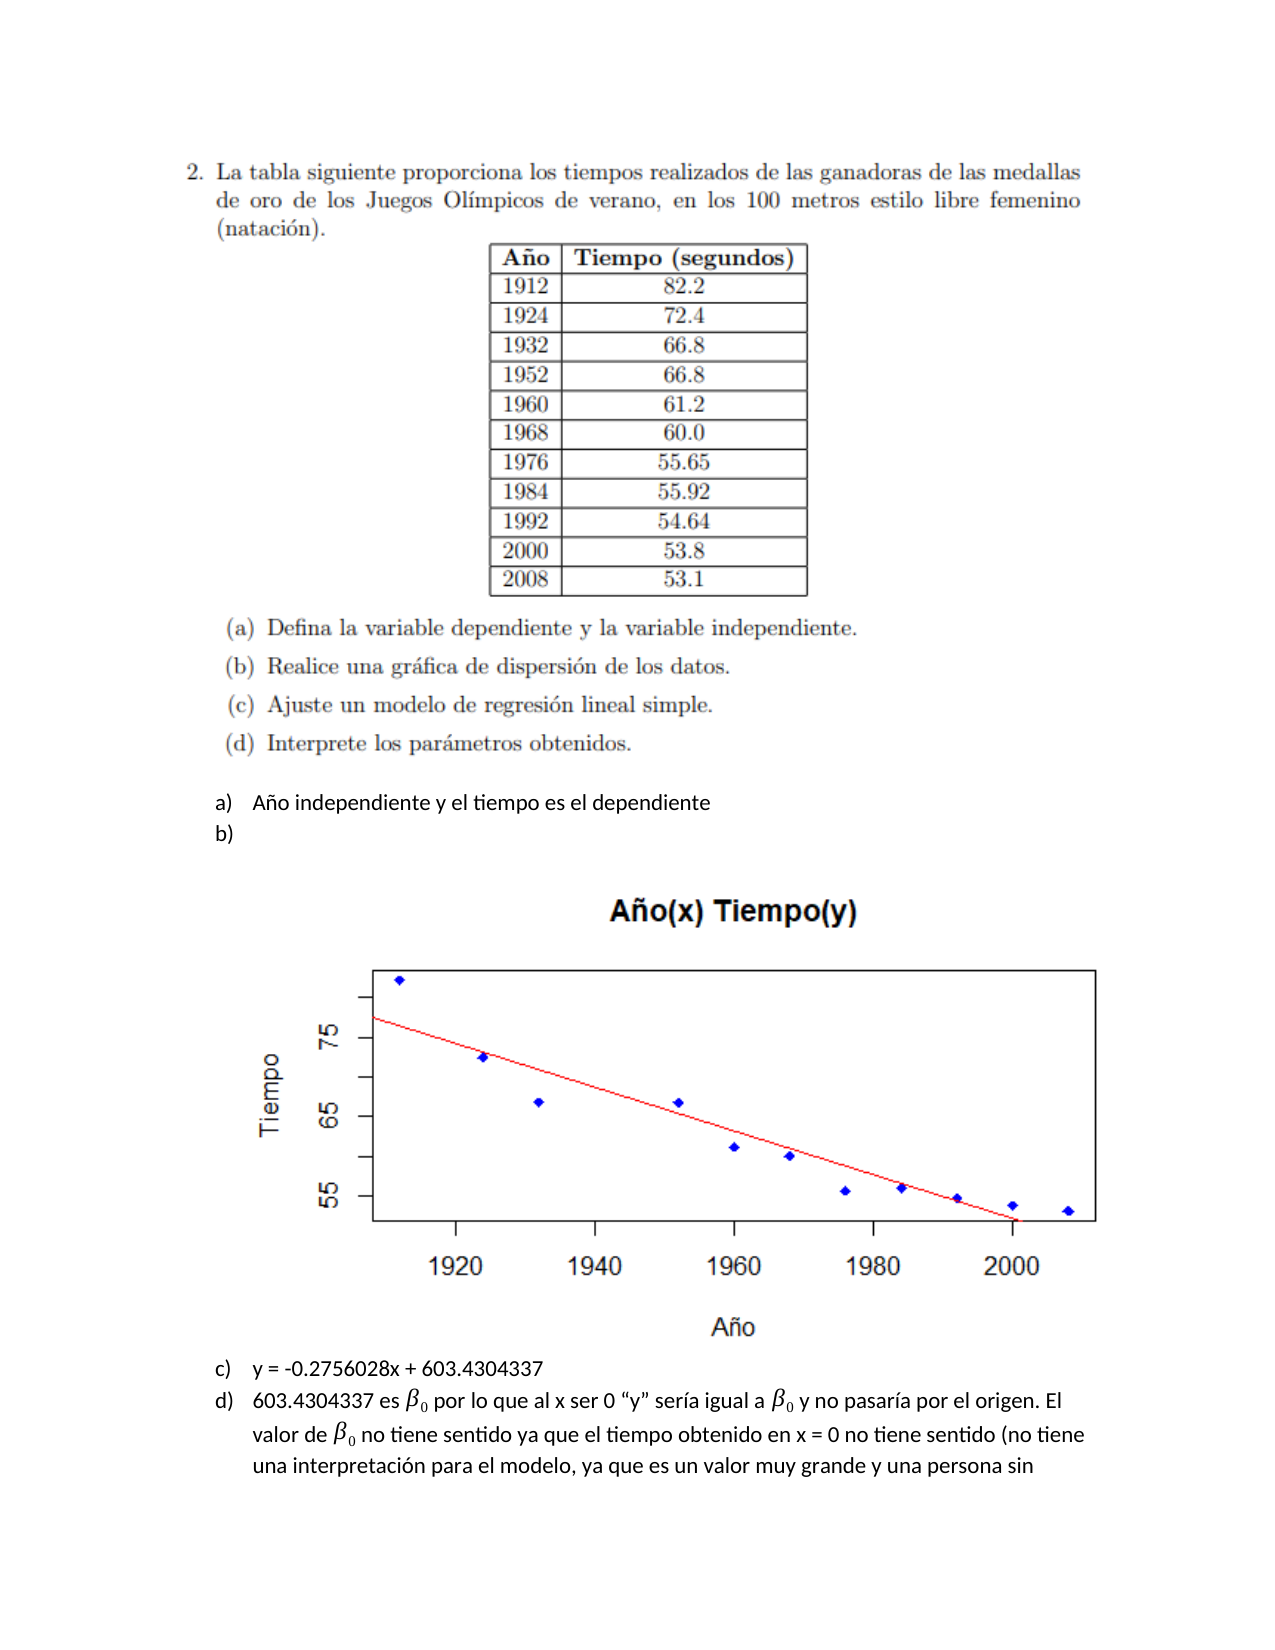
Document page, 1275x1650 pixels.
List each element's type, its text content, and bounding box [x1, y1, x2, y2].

picture [252, 848, 1142, 1352]
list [215, 1384, 1098, 1479]
list Año independiente y el tiempo es el dependiente [215, 788, 1098, 817]
list y = -0.2756028x + 603.4304337 [215, 1354, 1098, 1382]
picture [177, 147, 1098, 770]
